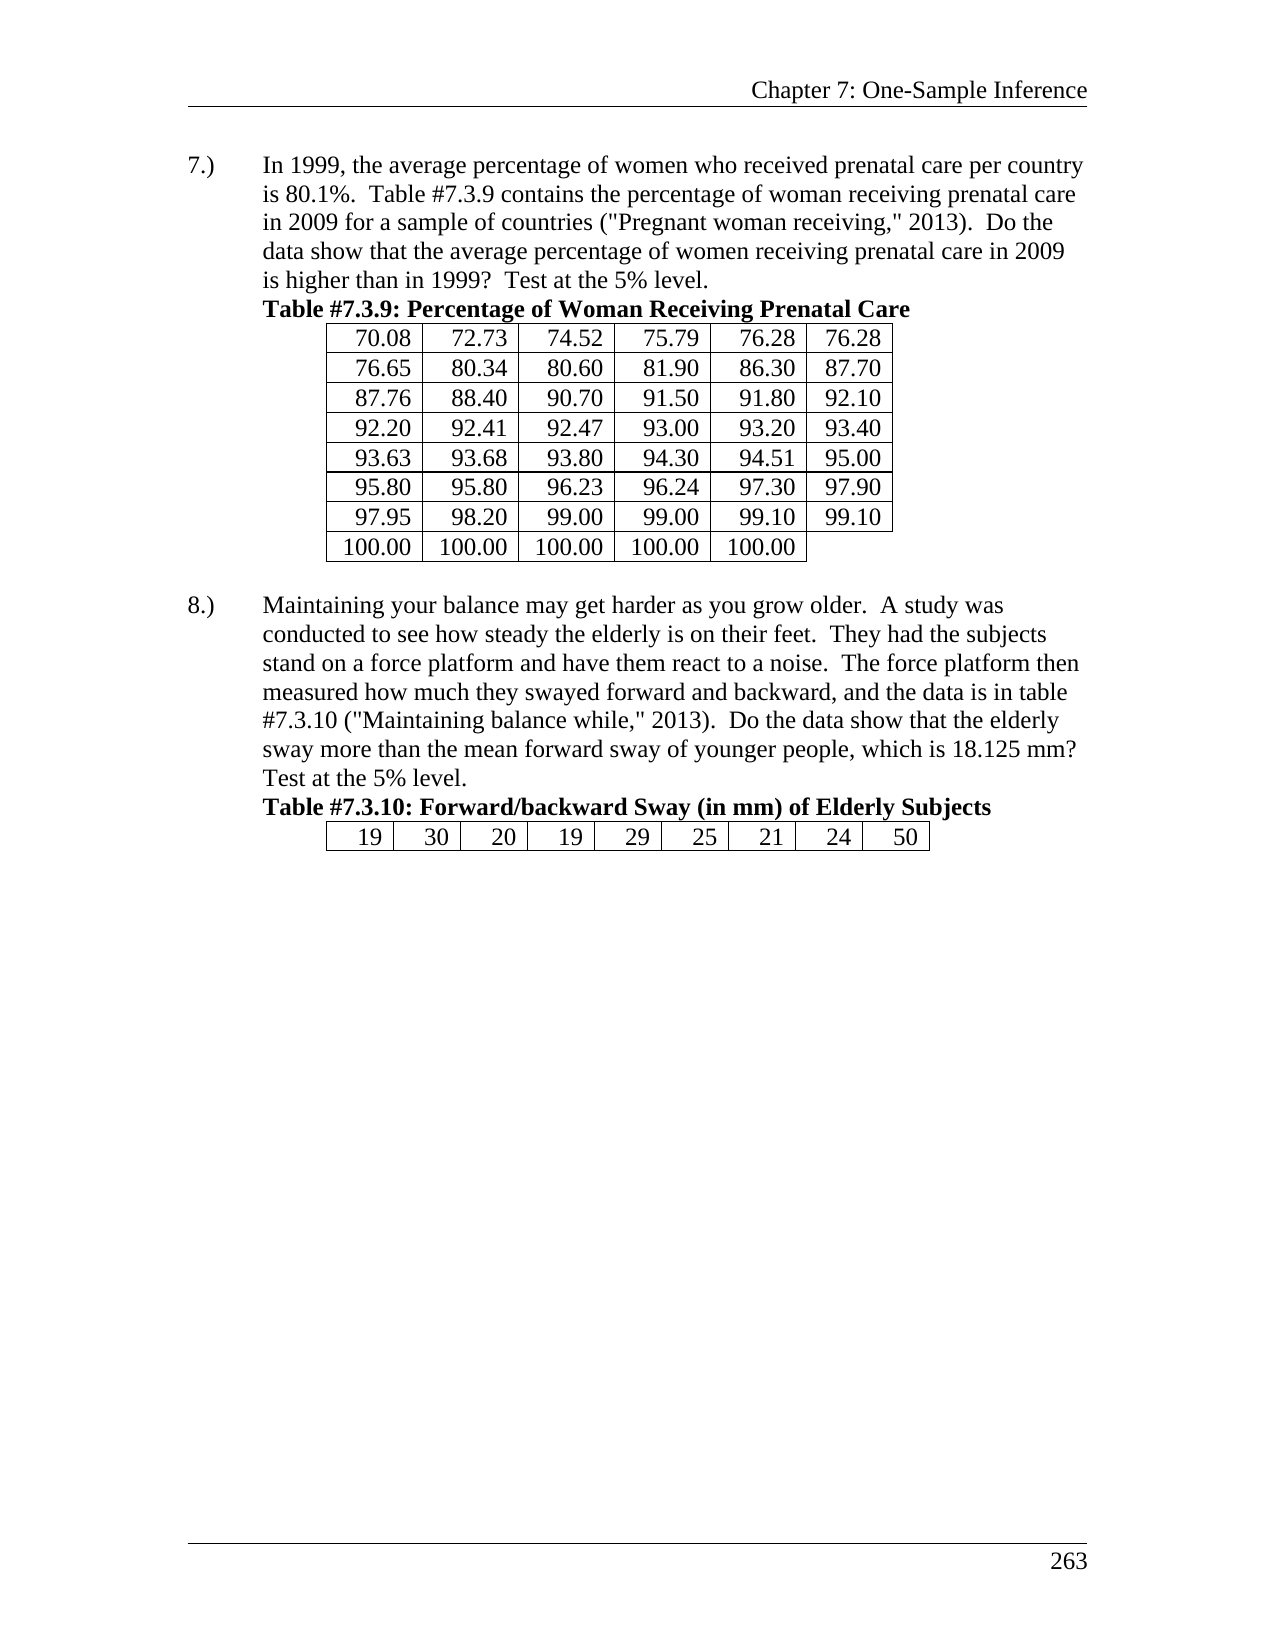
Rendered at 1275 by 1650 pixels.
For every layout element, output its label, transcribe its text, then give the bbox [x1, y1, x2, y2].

table_cell 92.41 [423, 413, 518, 442]
table_header 74.52 [519, 324, 614, 352]
table_cell 93.68 [423, 443, 518, 471]
table_cell [807, 532, 892, 561]
table_cell 95.80 [327, 473, 422, 501]
table_cell 80.60 [519, 353, 614, 382]
table_cell 91.80 [711, 383, 806, 412]
table_header 19 [327, 822, 393, 850]
table_cell 97.30 [711, 473, 806, 501]
table_header 19 [528, 822, 594, 850]
table_cell 94.30 [615, 443, 710, 471]
table_cell 93.80 [519, 443, 614, 471]
table_cell 87.70 [807, 353, 892, 382]
table_cell 92.10 [807, 383, 892, 412]
table_cell 100.00 [423, 532, 518, 561]
table_header 76.28 [807, 324, 892, 352]
table_cell 95.80 [423, 473, 518, 501]
table_cell 86.30 [711, 353, 806, 382]
table_cell 93.63 [327, 443, 422, 471]
table_header 29 [595, 822, 661, 850]
table_header 50 [863, 822, 929, 850]
table_cell 97.90 [807, 473, 892, 501]
table_cell 96.23 [519, 473, 614, 501]
table_header 75.79 [615, 324, 710, 352]
table_cell 99.10 [807, 502, 892, 531]
table_header 70.08 [327, 324, 422, 352]
table_cell 94.51 [711, 443, 806, 471]
table_cell 87.76 [327, 383, 422, 412]
text Table #7.3.10: Forward/backward Sway (in mm) of Elderly Subjects [262, 792, 1087, 821]
table_header 21 [729, 822, 795, 850]
table_header 25 [662, 822, 728, 850]
table_cell 76.65 [327, 353, 422, 382]
table_cell 97.95 [327, 502, 422, 531]
table_cell 99.00 [615, 502, 710, 531]
table_cell 81.90 [615, 353, 710, 382]
table_cell 92.47 [519, 413, 614, 442]
table_cell 99.00 [519, 502, 614, 531]
table_cell 93.40 [807, 413, 892, 442]
table_header 24 [796, 822, 862, 850]
table_cell 93.00 [615, 413, 710, 442]
table_cell 99.10 [711, 502, 806, 531]
table_cell 92.20 [327, 413, 422, 442]
table_cell 100.00 [327, 532, 422, 561]
table_cell 100.00 [711, 532, 806, 561]
text Table #7.3.9: Percentage of Woman Receiving Prenatal Care [262, 294, 1087, 322]
table_cell 95.00 [807, 443, 892, 471]
table_cell 98.20 [423, 502, 518, 531]
table_cell 90.70 [519, 383, 614, 412]
table_cell 100.00 [615, 532, 710, 561]
list Maintaining your balance may get harder as you grow older. A study was conducted to see how steady the elderly is on their feet. They had the subjects stand on a force platform and have them react to a noise. The force platform then measured how much they swayed forward and backward, and the data is in table #7.3.10 ("Maintaining balance while," 2013). Do the data show that the elderly sway more than the mean forward sway of younger people, which is 18.125 mm? Test at the 5% level. [187, 591, 1087, 792]
table_cell 88.40 [423, 383, 518, 412]
table_header 20 [461, 822, 527, 850]
table_header 30 [394, 822, 460, 850]
list In 1999, the average percentage of women who received prenatal care per country is 80.1%. Table #7.3.9 contains the percentage of woman receiving prenatal care in 2009 for a sample of countries ("Pregnant woman receiving," 2013). Do the data show that the average percentage of women receiving prenatal care in 2009 is higher than in 1999? Test at the 5% level. [187, 150, 1087, 294]
table_cell 91.50 [615, 383, 710, 412]
table_cell 96.24 [615, 473, 710, 501]
table_cell 100.00 [519, 532, 614, 561]
table_header 76.28 [711, 324, 806, 352]
table_cell 93.20 [711, 413, 806, 442]
table_cell 80.34 [423, 353, 518, 382]
table_header 72.73 [423, 324, 518, 352]
